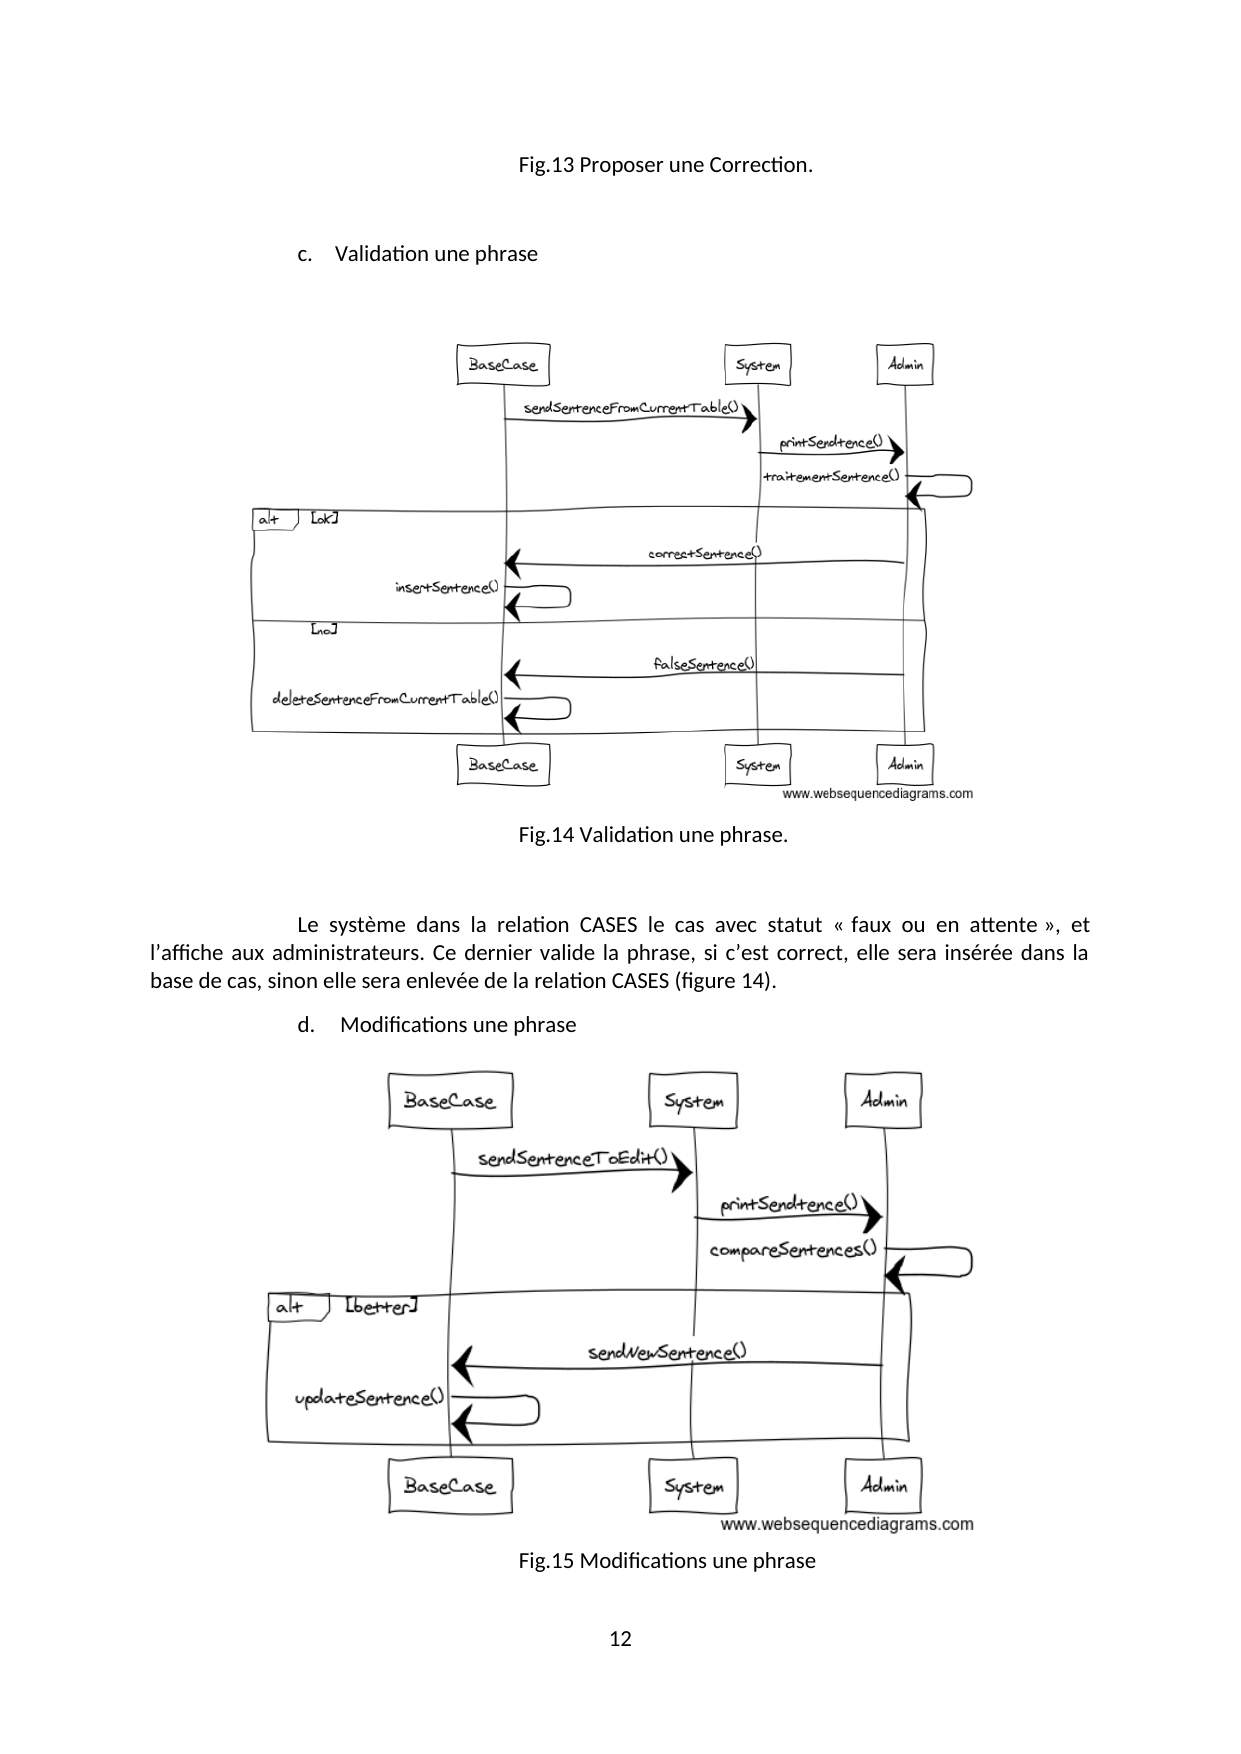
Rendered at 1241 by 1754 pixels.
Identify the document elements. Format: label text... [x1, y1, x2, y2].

text Le système dans la relation CASES le cas avec statut « faux ou en attente », et l’affiche aux administrateurs. Ce dernier valide la phrase, si c’est correct, elle sera insérée dans la base de cas, sinon elle sera enlevée de la relation CASES (figure 14). [150, 910, 1090, 994]
list Validation une phrase [297, 239, 1090, 267]
text Fig.13 Proposer une Correction. [150, 150, 1090, 178]
text Fig.15 Modifications une phrase [150, 1547, 1090, 1575]
list Modifications une phrase [297, 1010, 1090, 1038]
picture [243, 330, 980, 807]
picture [256, 1055, 984, 1542]
text Fig.14 Validation une phrase. [150, 820, 1090, 848]
